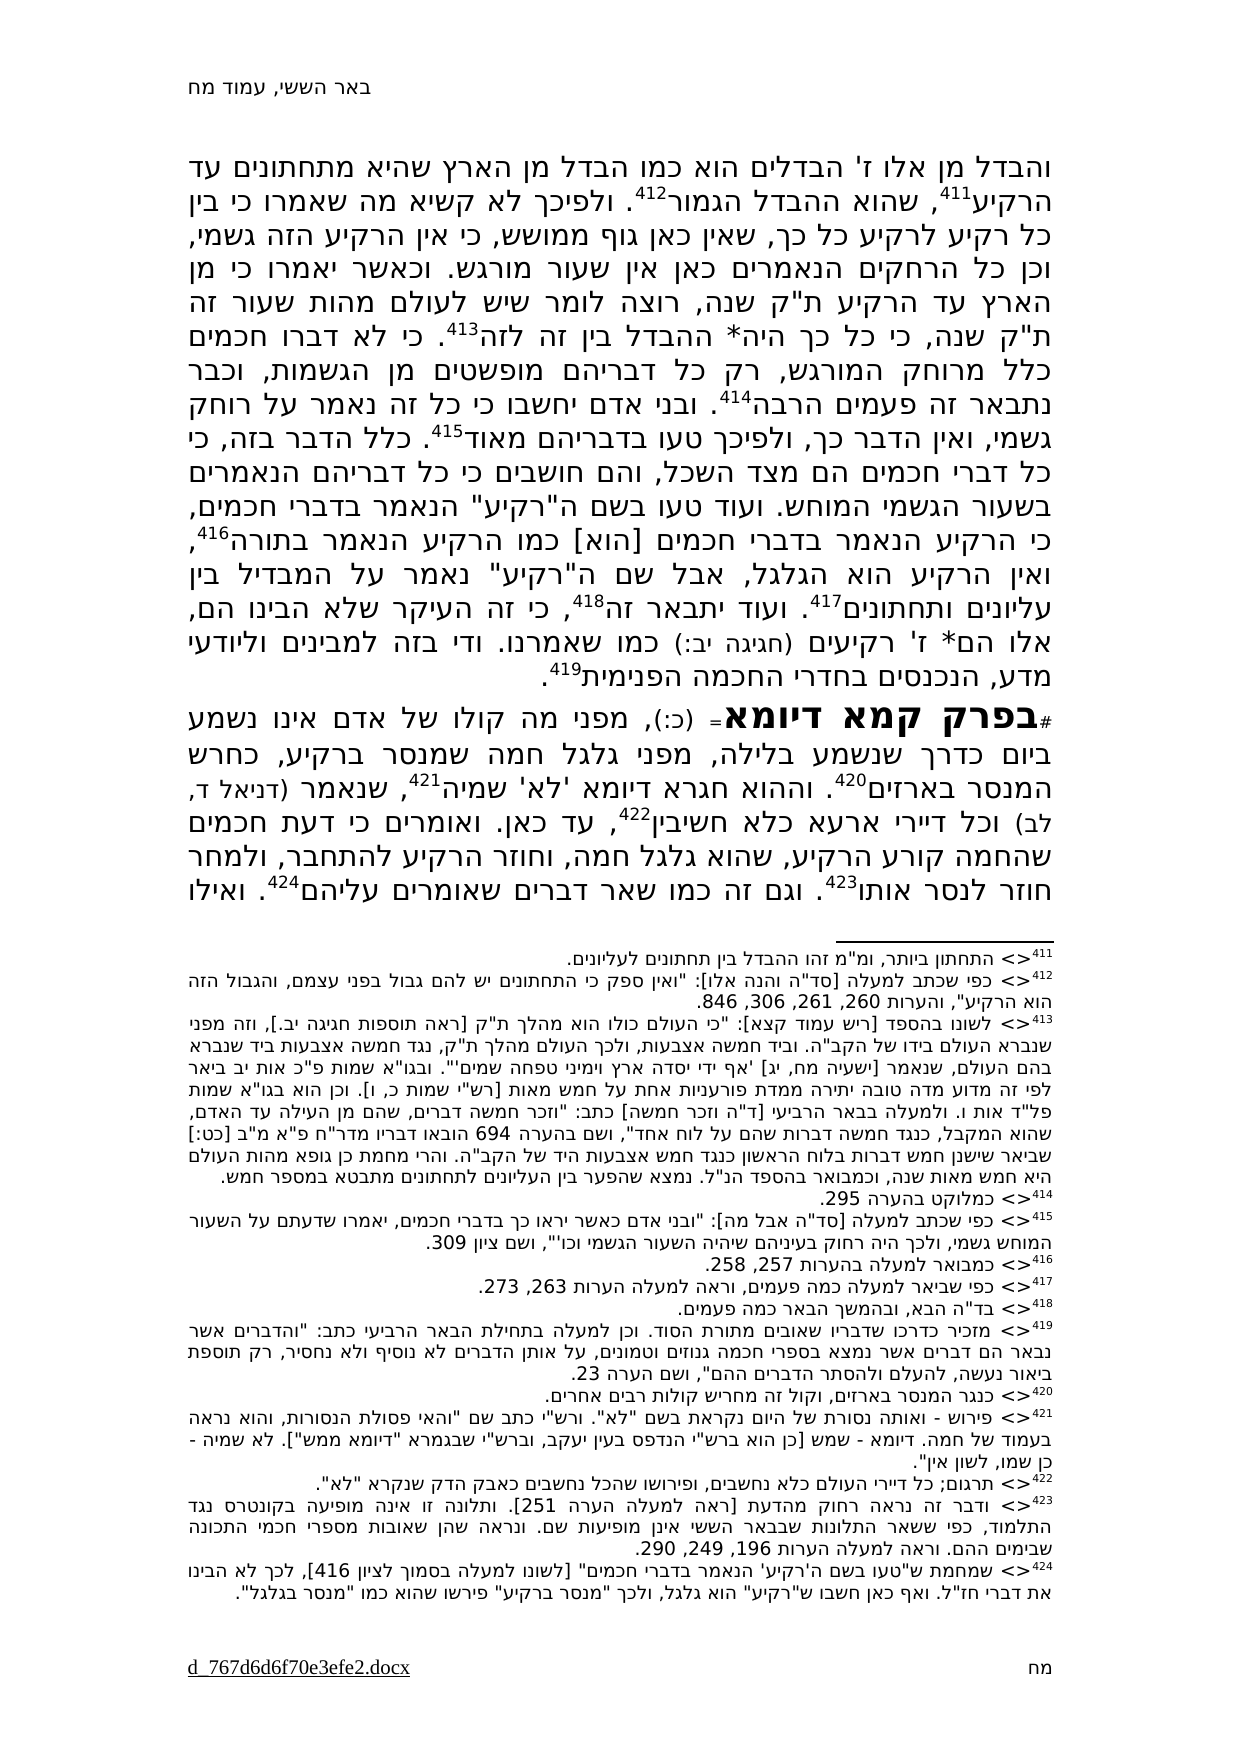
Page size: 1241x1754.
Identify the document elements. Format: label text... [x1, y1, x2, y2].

text #אמר רבי יוחנן בן זכאי= (פסחים צד.), מה תשובה השיב בת קול לאותו רשע בשעה שאמר (ישעיה יד, יד) "אעלה על במתי עב אדמה לעליון". יצאת בת קול ואמרה לו; רשע בן רשע, [בן בנו של נמרוד הרשע], שהמריד את העולם במלכותו. כמה שנותיו של אדם, שבעים שנה, ואם בגבורות שמונים שנה, שנאמר (תהלים צ, י) "ימי שנותינו בהם שבעים שנה ואם בגבורות שמונים שנה". מן הארץ עד לרקיע כמה הוי, מהלך חמש מאות שנה. ועוביו של רקיע כמה הוה, חמש מאות שנה. ובין רקיע לרקיע כמה, מהלך חמש מאות שנה. וכן בין כל רקיע לרקיע, חמש מאות שנה, (ישעיה יד, טו) "אך אל שאול תורד אל ירכתי בור", עד כאן. ובני אדם מבינים אלו הרקיעים הנאמרים הם הגלגלים, כמו גלגל חמה ולבנה כוכבים ומזלות, ולפיכך אמרו כי לדעת רז"ל יש רקות* בין רקיע לרקיע. אבל כבר אמרנו לך שכל הדברים האלו הם טעות, כי הרקיע הנאמר פה אינו גוף ממושש, אבל הרקיע הוא תחלת העולם, זהו עניין הרקיע הנאמר במעשה בראשית. ורוצה לומר, כי שבעה הבדלים יש מן התחתונים לעליונים, כל כך מובדלים העליונים מן התחתונים. וכל הבדל והבדל מן אלו ז' הבדלים הוא כמו הבדל מן הארץ שהיא מתחתונים עד הרקיע, שהוא ההבדל הגמור. ולפיכך לא קשיא מה שאמרו כי בין כל רקיע לרקיע כל כך, שאין כאן גוף ממושש, כי אין הרקיע הזה גשמי, וכן כל הרחקים הנאמרים כאן אין שעור מורגש. וכאשר יאמרו כי מן הארץ עד הרקיע ת"ק שנה, רוצה לומר שיש לעולם מהות שעור זה ת"ק שנה, כי כל כך היה* ההבדל בין זה לזה. כי לא דברו חכמים כלל מרוחק המורגש, רק כל דבריהם מופשטים מן הגשמות, וכבר נתבאר זה פעמים הרבה. ובני אדם יחשבו כי כל זה נאמר על רוחק גשמי, ואין הדבר כך, ולפיכך טעו בדבריהם מאוד. כלל הדבר בזה, כי כל דברי חכמים הם מצד השכל, והם חושבים כי כל דבריהם הנאמרים בשעור הגשמי המוחש. ועוד טעו בשם ה"רקיע" הנאמר בדברי חכמים, כי הרקיע הנאמר בדברי חכמים [הוא] כמו הרקיע הנאמר בתורה, ואין הרקיע הוא הגלגל, אבל שם ה"רקיע" נאמר על המבדיל בין עליונים ותחתונים. ועוד יתבאר זה, כי זה העיקר שלא הבינו הם, אלו הם* ז' רקיעים (חגיגה יב:) כמו שאמרנו. ודי בזה למבינים וליודעי מדע, הנכנסים בחדרי החכמה הפנימית. [187, 150, 1053, 693]
text #בפרק קמא דיומא= (כ:), מפני מה קולו של אדם אינו נשמע ביום כדרך שנשמע בלילה, מפני גלגל חמה שמנסר ברקיע, כחרש המנסר בארזים. וההוא חגרא דיומא 'לא' שמיה, שנאמר (דניאל ד, לב) וכל דיירי ארעא כלא חשיבין, עד כאן. ואומרים כי דעת חכמים שהחמה קורע הרקיע, שהוא גלגל חמה, וחוזר הרקיע להתחבר, ולמחר חוזר לנסר אותו. וגם זה כמו שאר דברים שאומרים עליהם. ואילו היה דעתם כך, היו אומרים 'החמה מנסר בגלגל'. אבל כבר אמרנו לך למעלה, כי אין שם "הרקיע" נופל רק על התחלת העולם המבדיל בין עליונים ותחתונים. ומה שאמר כאן כי 'החמה מנסר ברקיע', דע כי באו להודיע בזה עניין החמה ומהותה, כי היא מיוחדת מושלת בתחתונים. ומפני זה אמרו ש'החמה מנסר ברקיע', כי דבר שהוא מושל על דבר, פועל בו* ומבטל אותו, כי אין להם חבור ביחד. וכבר אמרנו לך כי הרקיע הזה הוא התחלת התחתונים, ואין הרקיע הזה הוא הגלגל. ומפני כי הרקיע הזה מבדיל בין עליונים ותחתונים, ועל זה אמר כי תנועת החמה מנסר ברקיע, שכל מנסר מבטל ומסלק הדבר שהוא מנסר בו. ולכך אמר "חגרא דיומא 'לא' שמיה", רוצה לומר שמנסר החמה ופועלת ברקיע, עד שיש כאן בחינה מה ברקיע שהוא ללא לגמרי, במקום שהחמה מנסר. ואין דומה לשאר מנסר, אשר אינו* מנסר הדבר לגמרי ומבטל אותו, אבל זה מבטל אותו לגמרי, ולכך נקראו הנסורת 'לא'. ומביא ראיה דכתיב (דניאל ד, לב) "וכל דיירי ארעא כלא חשיבין", אבל הכ"ף מורה שיש דבר שהוא 'לא', ודבר זה מה שהחמה פועלת ברקיע, דבר זה נחשב 'לא', כמו שהתבאר. ולפי* גודל הפעל שהיא פועלת בעולם, ובזה אין בעולם השקט והנחה מכח חמה שהיא פועלת, ולכך בשביל זה אין קולו* של אדם נשמע, מפני החמה שמנסרת ברקיע. רוצה לומר, גודל הפעולה שהחמה פועלת בעולם על ידי תנועת החמה. והמבין יבין, שכל הדברים הנאמרים כאן הם ברורים בכל הדברים האלו באין ספק כלל, ויורה זה המאמר שאחריו. [187, 693, 1053, 907]
